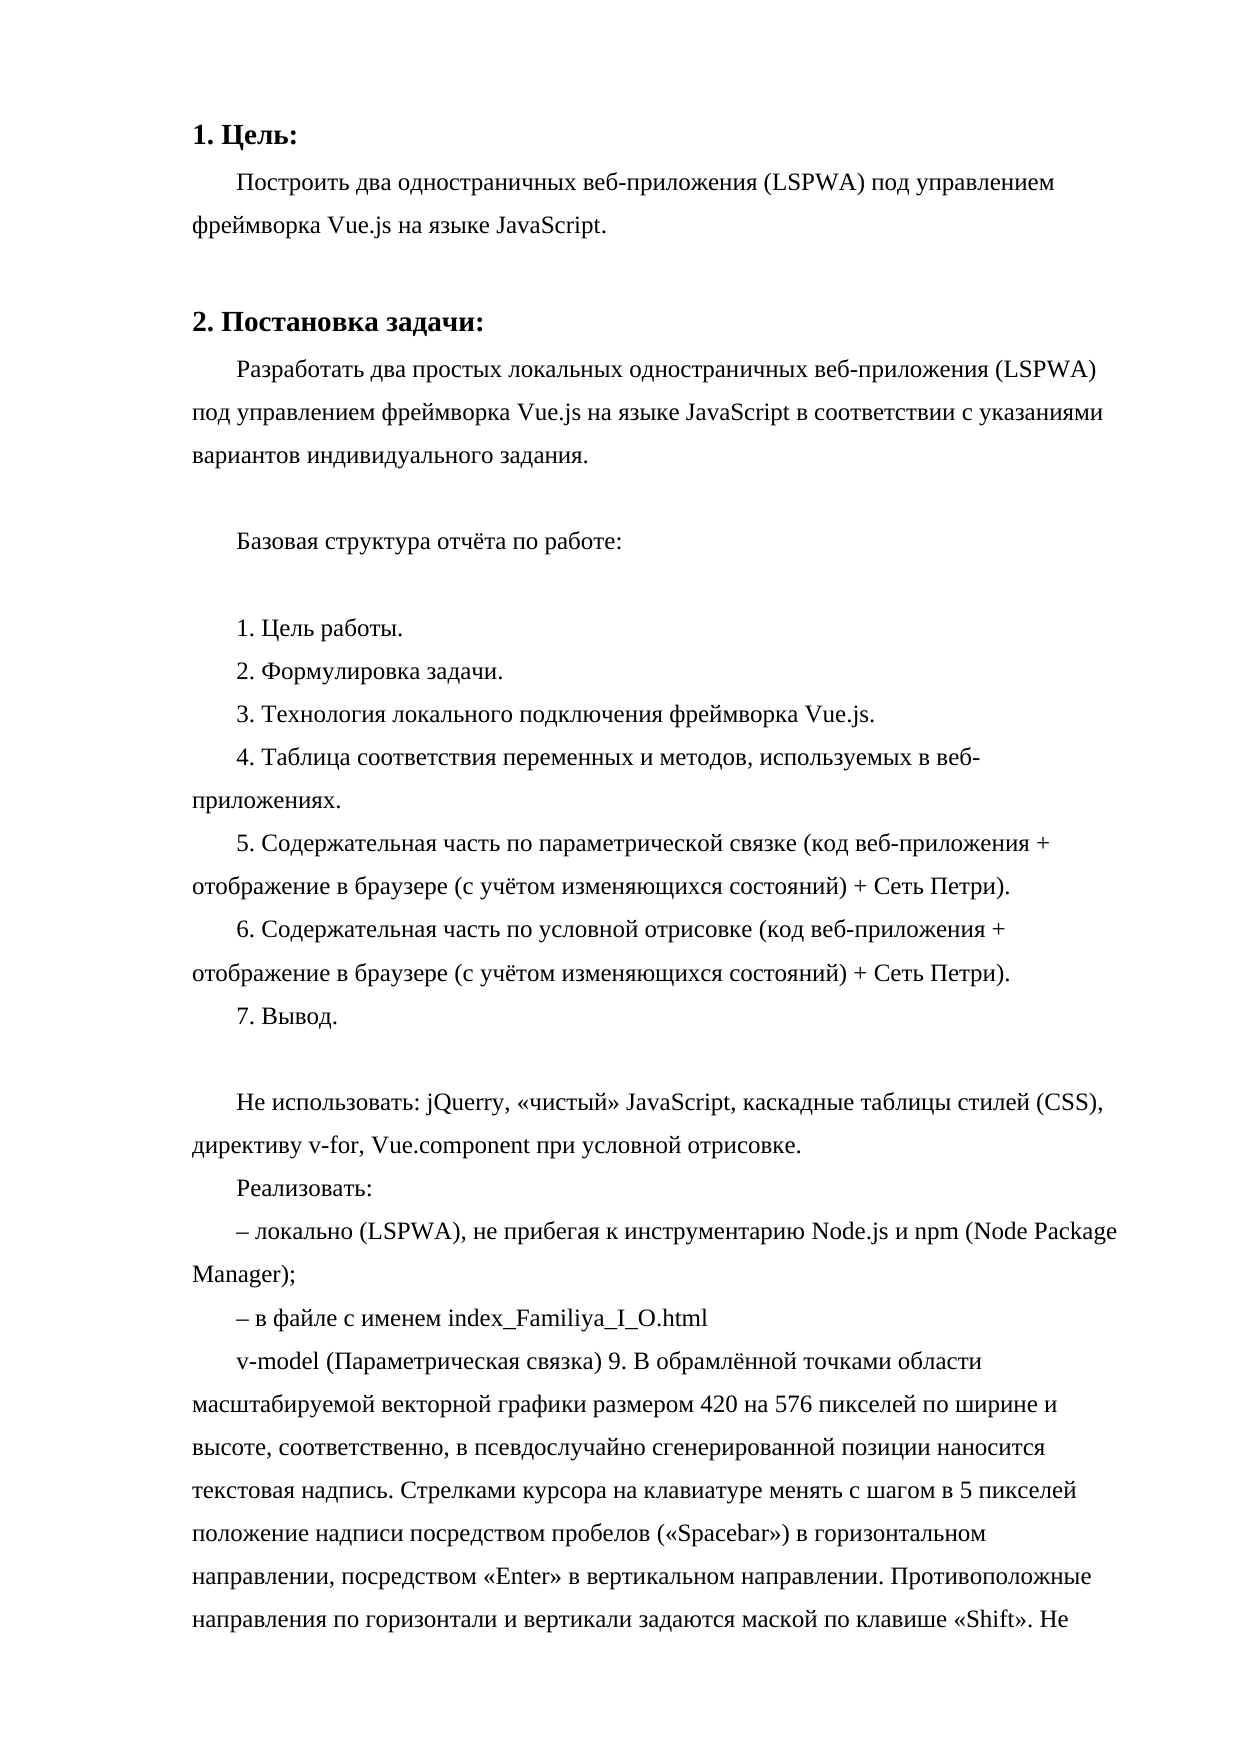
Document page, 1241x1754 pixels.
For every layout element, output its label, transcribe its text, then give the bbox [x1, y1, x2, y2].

text 6. Содержательная часть по условной отрисовке (код веб-приложения + отображение в браузере (с учётом изменяющихся состояний) + Сеть Петри). [192, 914, 1122, 986]
text 2. Постановка задачи: [118, 304, 1122, 337]
text 5. Содержательная часть по параметрической связке (код веб-приложения + отображение в браузере (с учётом изменяющихся состояний) + Сеть Петри). [192, 828, 1122, 900]
text Реализовать: [192, 1173, 1122, 1202]
text 1. Цель: [118, 117, 1122, 150]
text 4. Таблица соответствия переменных и методов, используемых в веб-приложениях. [192, 742, 1122, 814]
text Построить два одностраничных веб-приложения (LSPWA) под управлением фреймворка Vue.js на языке JavaScript. [192, 167, 1122, 239]
text – локально (LSPWA), не прибегая к инструментарию Node.js и npm (Node Package Manager); [192, 1216, 1122, 1288]
text Не использовать: jQuerry, «чистый» JavaScript, каскадные таблицы стилей (CSS), директиву v-for, Vue.component при условной отрисовке. [192, 1087, 1122, 1159]
text Разработать два простых локальных одностраничных веб-приложения (LSPWA) под управлением фреймворка Vue.js на языке JavaScript в соответствии с указаниями вариантов индивидуального задания. [192, 354, 1122, 469]
text 3. Технология локального подключения фреймворка Vue.js. [192, 699, 1122, 728]
text 7. Вывод. [192, 1001, 1122, 1029]
text 1. Цель работы. [192, 613, 1122, 641]
text 2. Формулировка задачи. [192, 656, 1122, 684]
text Базовая структура отчёта по работе: [192, 526, 1122, 555]
text – в файле с именем index_Familiya_I_O.html [192, 1303, 1122, 1331]
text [192, 1346, 1122, 1633]
